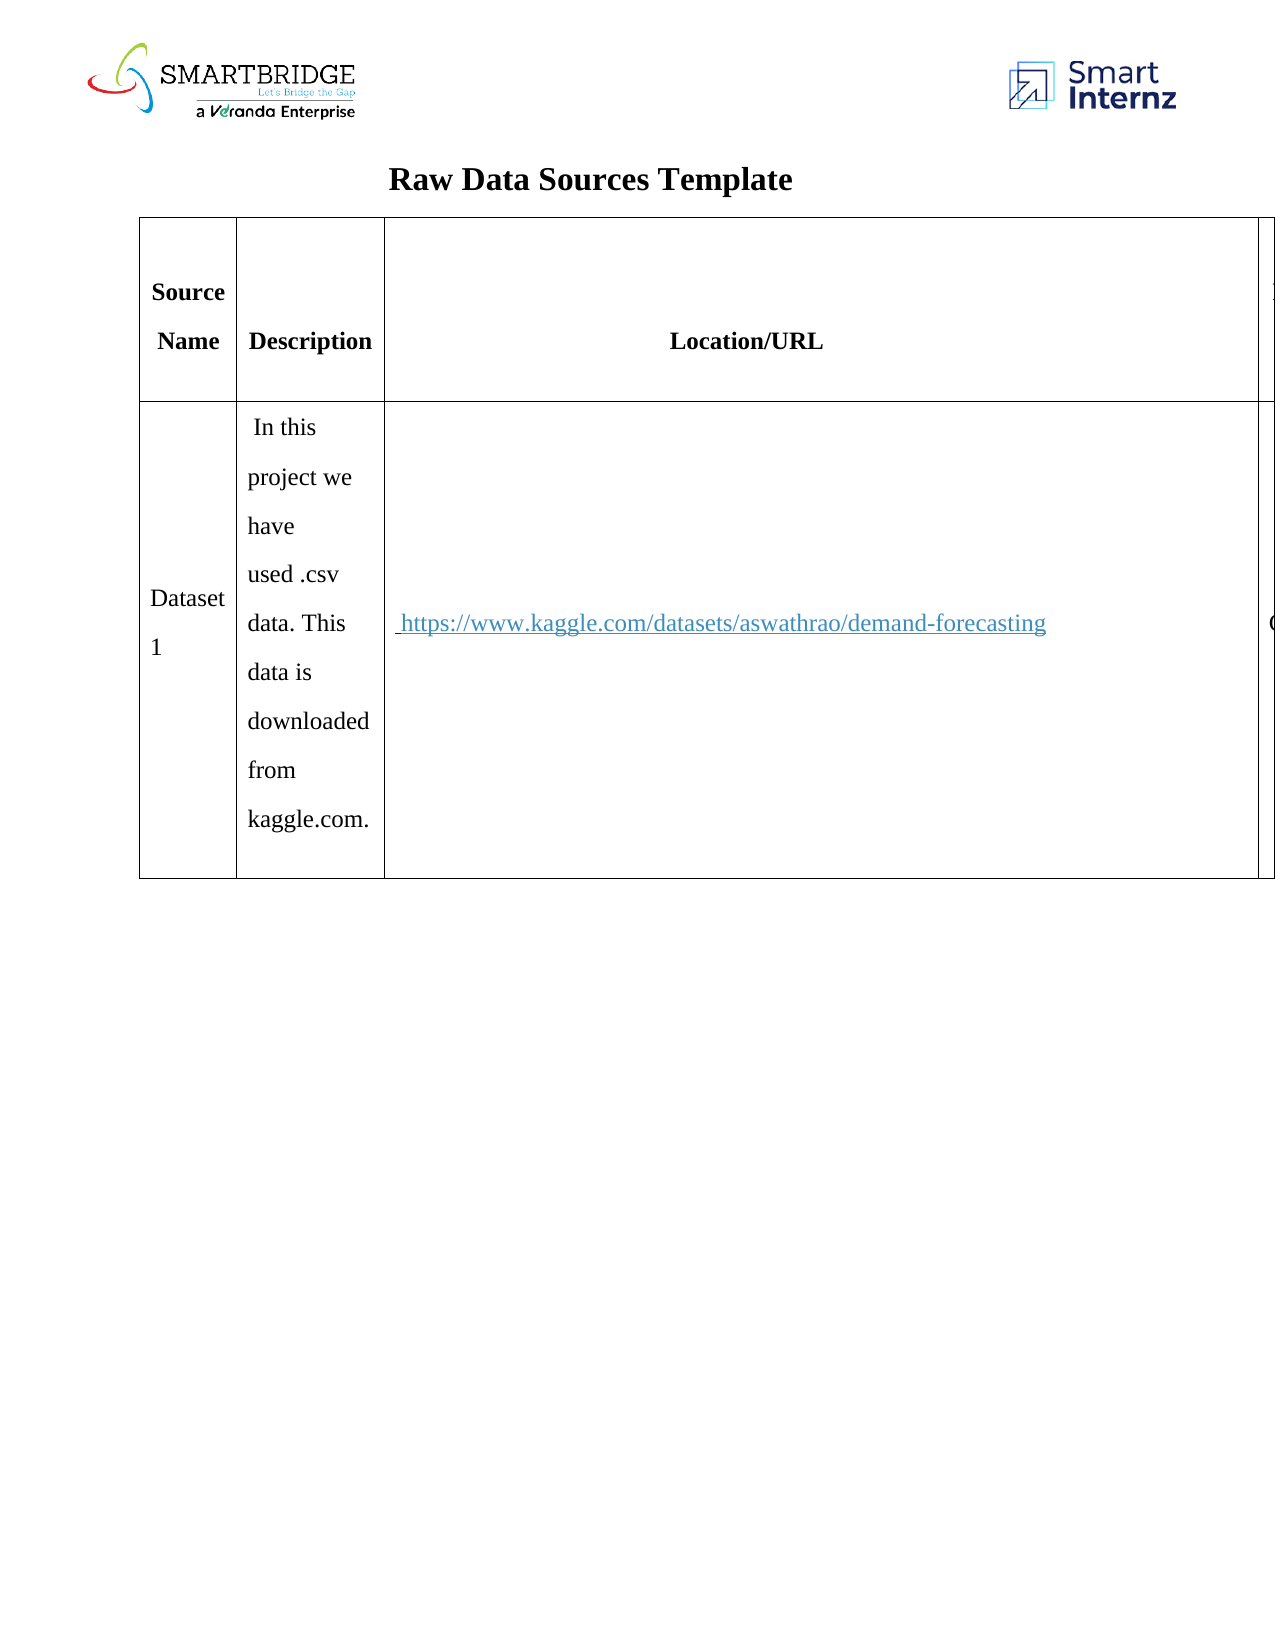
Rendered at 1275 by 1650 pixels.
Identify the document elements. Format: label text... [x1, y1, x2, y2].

table_header Location/URL [385, 218, 1258, 401]
table_header Format [1259, 218, 1274, 401]
table_header Source Name [140, 218, 236, 401]
table_cell In this project we have used .csv data. This data is downloaded from kaggle.com. [237, 402, 384, 878]
table_cell CSV [1259, 402, 1274, 878]
table_cell https://www.kaggle.com/datasets/aswathrao/demand-forecasting [385, 402, 1258, 878]
picture [73, 20, 370, 142]
table_cell Dataset 1 [140, 402, 236, 878]
table_header Description [237, 218, 384, 401]
picture [1004, 61, 1181, 109]
text Raw Data Sources Template [150, 159, 1125, 197]
